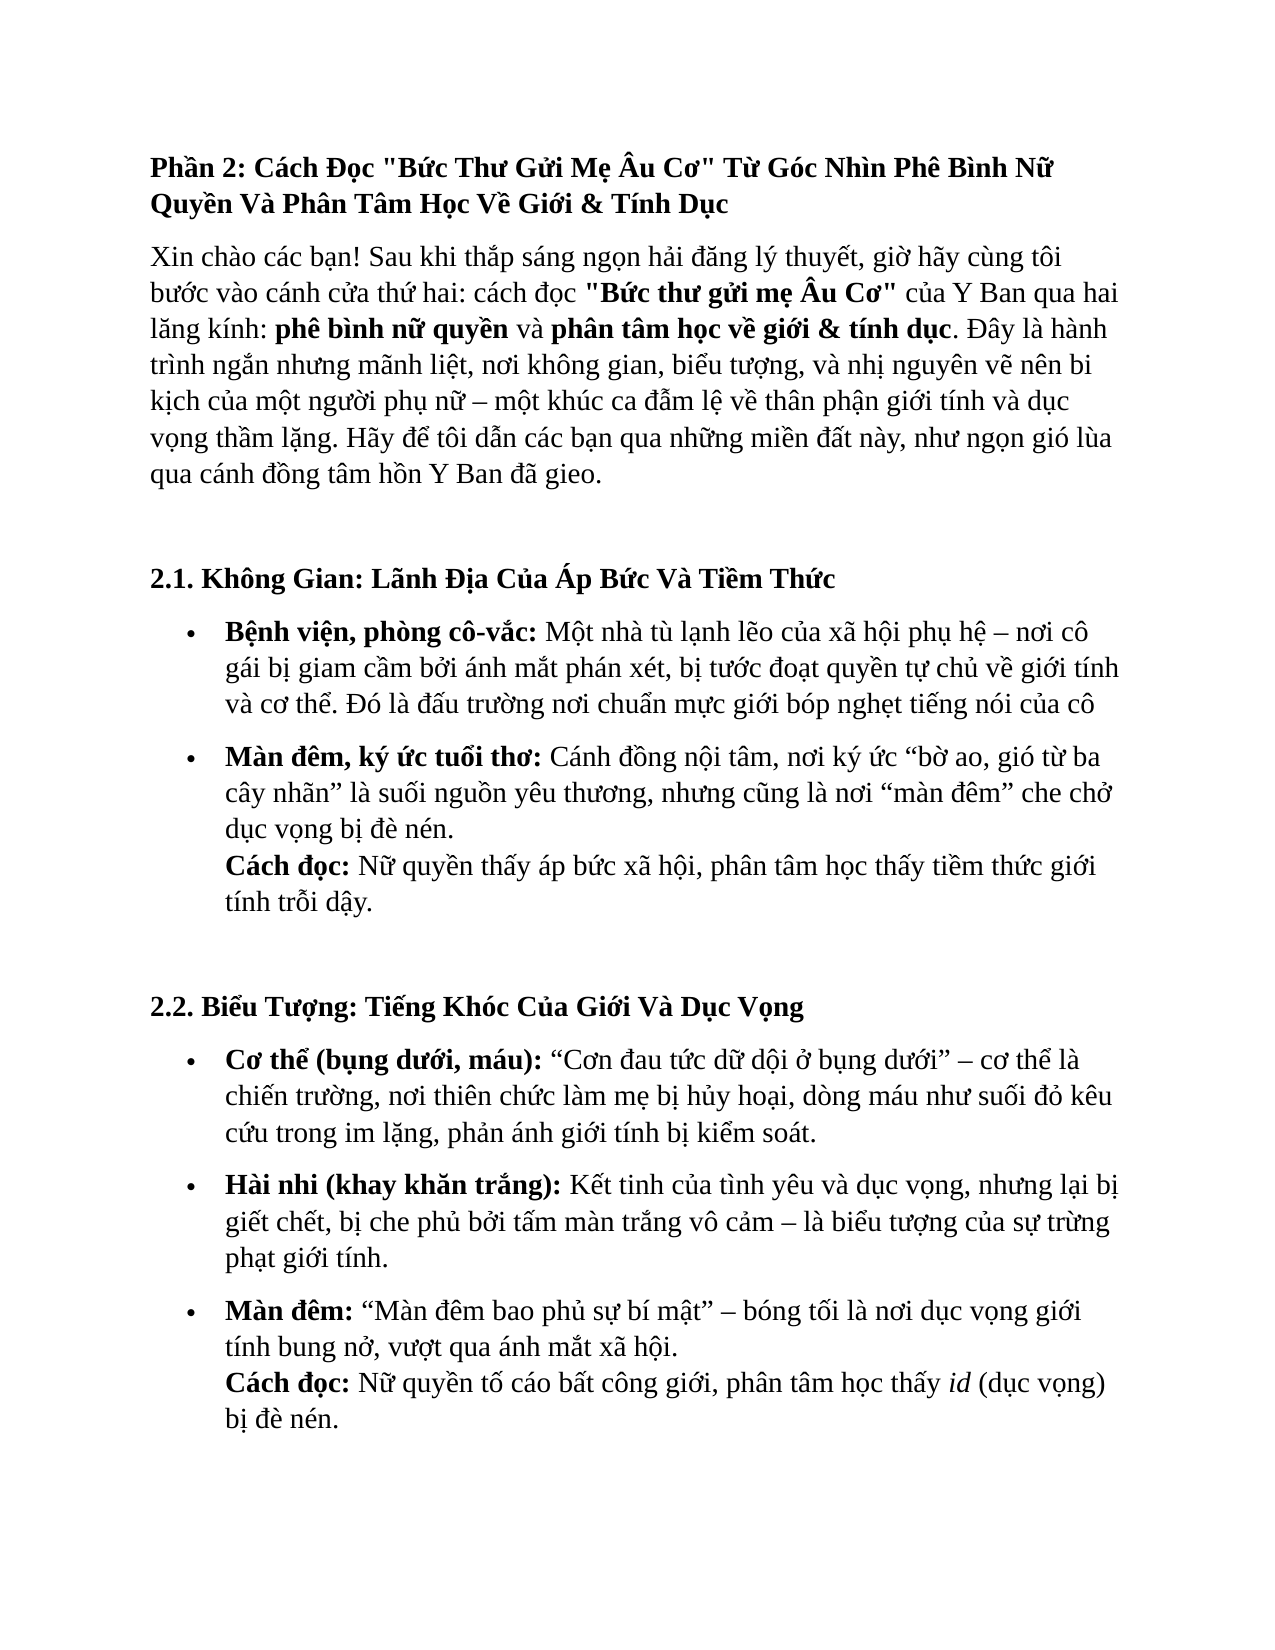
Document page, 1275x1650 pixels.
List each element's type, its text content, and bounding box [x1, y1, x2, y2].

list Màn đêm, ký ức tuổi thơ: Cánh đồng nội tâm, nơi ký ức “bờ ao, gió từ ba cây nhãn” là suối nguồn yêu thương, nhưng cũng là nơi “màn đêm” che chở dục vọng bị đè nén. Cách đọc: Nữ quyền thấy áp bức xã hội, phân tâm học thấy tiềm thức giới tính trỗi dậy. [187, 739, 1125, 917]
text 2.1. Không Gian: Lãnh Địa Của Áp Bức Và Tiềm Thức [150, 561, 1125, 595]
text 2.2. Biểu Tượng: Tiếng Khóc Của Giới Và Dục Vọng [150, 989, 1125, 1023]
list Cơ thể (bụng dưới, máu): “Cơn đau tức dữ dội ở bụng dưới” – cơ thể là chiến trường, nơi thiên chức làm mẹ bị hủy hoại, dòng máu như suối đỏ kêu cứu trong im lặng, phản ánh giới tính bị kiểm soát. [187, 1042, 1125, 1148]
list Màn đêm: “Màn đêm bao phủ sự bí mật” – bóng tối là nơi dục vọng giới tính bung nở, vượt qua ánh mắt xã hội. Cách đọc: Nữ quyền tố cáo bất công giới, phân tâm học thấy id (dục vọng) bị đè nén. [187, 1293, 1125, 1434]
list Hài nhi (khay khăn trắng): Kết tinh của tình yêu và dục vọng, nhưng lại bị giết chết, bị che phủ bởi tấm màn trắng vô cảm – là biểu tượng của sự trừng phạt giới tính. [187, 1167, 1125, 1273]
text Xin chào các bạn! Sau khi thắp sáng ngọn hải đăng lý thuyết, giờ hãy cùng tôi bước vào cánh cửa thứ hai: cách đọc "Bức thư gửi mẹ Âu Cơ" của Y Ban qua hai lăng kính: phê bình nữ quyền và phân tâm học về giới & tính dục. Đây là hành trình ngắn nhưng mãnh liệt, nơi không gian, biểu tượng, và nhị nguyên vẽ nên bi kịch của một người phụ nữ – một khúc ca đẫm lệ về thân phận giới tính và dục vọng thầm lặng. Hãy để tôi dẫn các bạn qua những miền đất này, như ngọn gió lùa qua cánh đồng tâm hồn Y Ban đã gieo. [150, 239, 1125, 489]
list Bệnh viện, phòng cô-vắc: Một nhà tù lạnh lẽo của xã hội phụ hệ – nơi cô gái bị giam cầm bởi ánh mắt phán xét, bị tước đoạt quyền tự chủ về giới tính và cơ thể. Đó là đấu trường nơi chuẩn mực giới bóp nghẹt tiếng nói của cô [187, 614, 1125, 720]
text Phần 2: Cách Đọc "Bức Thư Gửi Mẹ Âu Cơ" Từ Góc Nhìn Phê Bình Nữ Quyền Và Phân Tâm Học Về Giới & Tính Dục [150, 150, 1125, 220]
